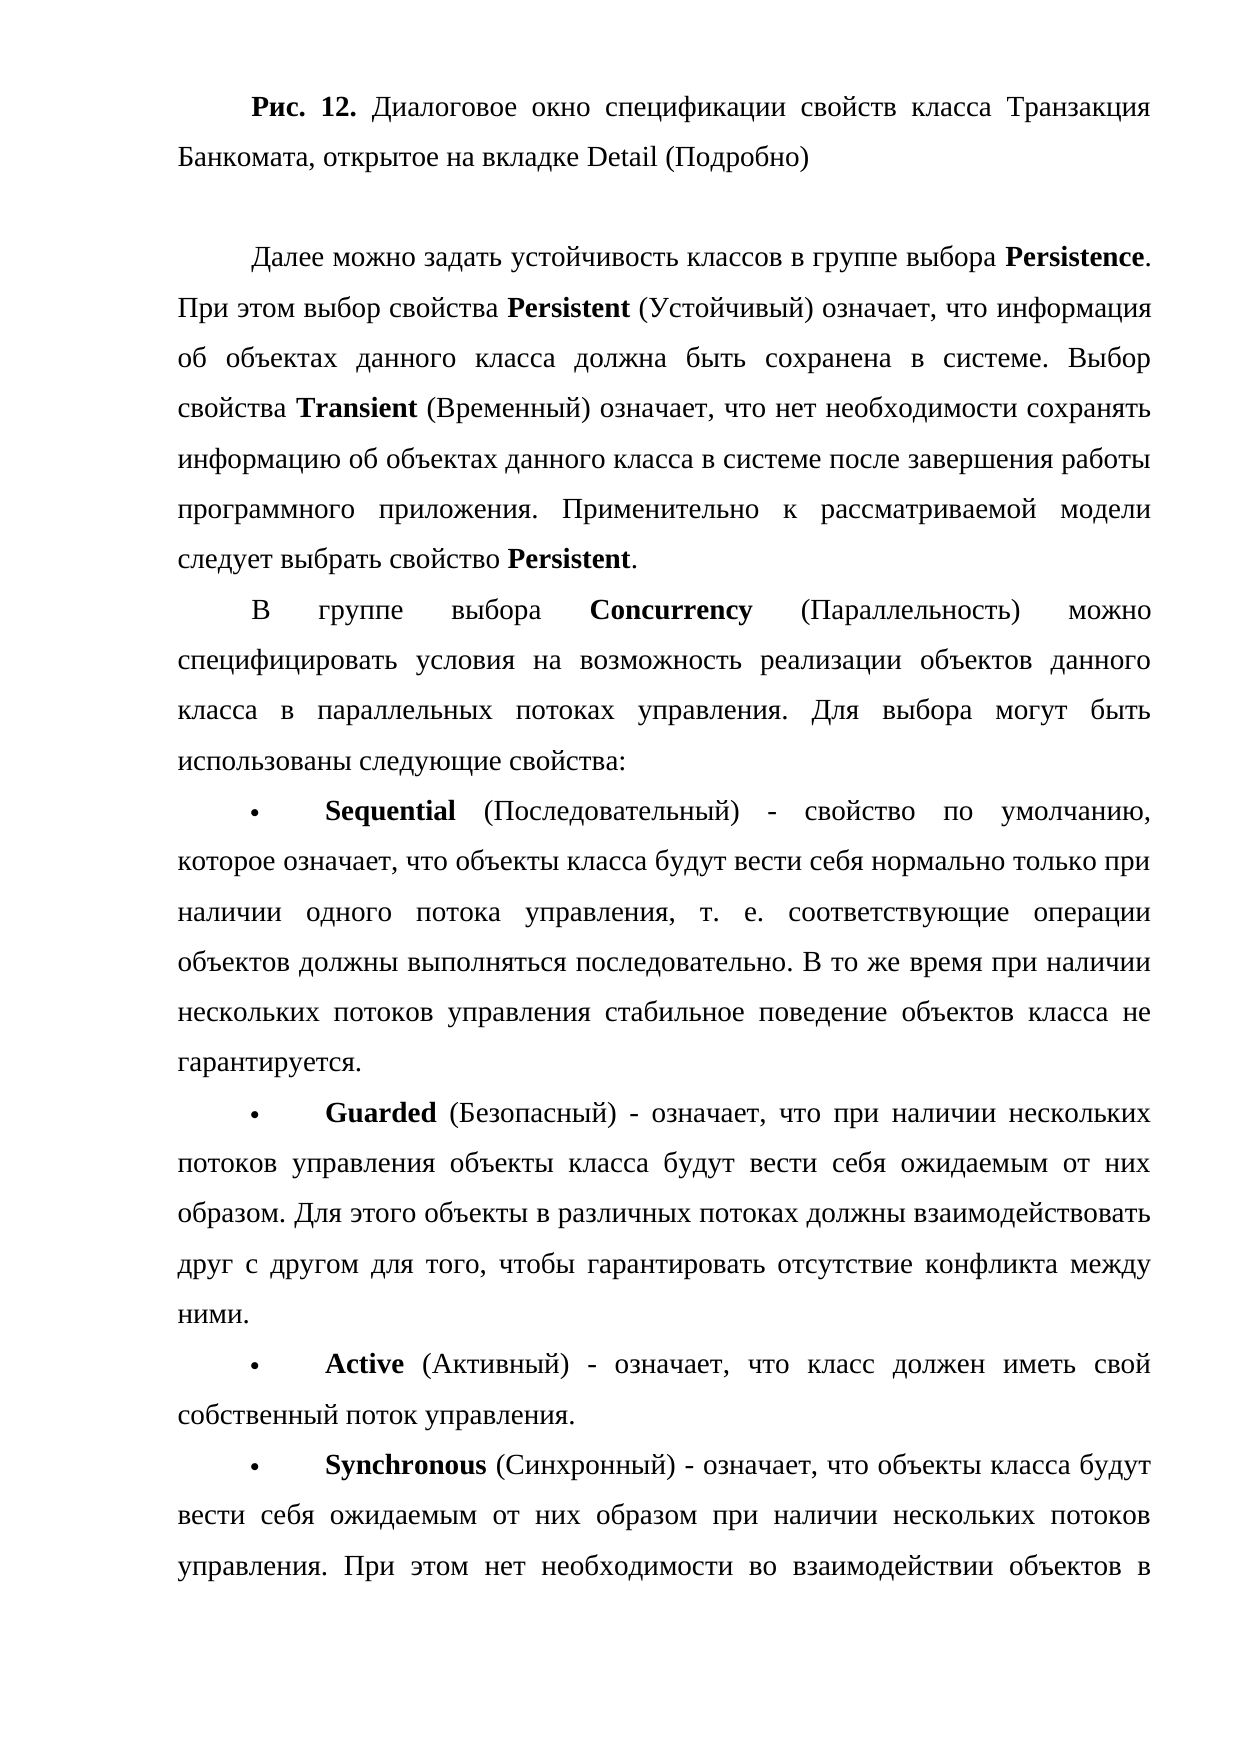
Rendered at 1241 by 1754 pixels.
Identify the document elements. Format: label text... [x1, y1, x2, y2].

list Sequential (Последовательный) - свойство по умолчанию, которое означает, что объекты класса будут вести себя нормально только при наличии одного потока управления, т. е. соответствующие операции объектов должны выполняться последовательно. В то же время при наличии нескольких потоков управления стабильное поведение объектов класса не гарантируется. [177, 793, 1152, 1078]
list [177, 1447, 1152, 1581]
list Guarded (Безопасный) - означает, что при наличии нескольких потоков управления объекты класса будут вести себя ожидаемым от них образом. Для этого объекты в различных потоках должны взаимодействовать друг с другом для того, чтобы гарантировать отсутствие конфликта между ними. [177, 1095, 1152, 1330]
text В группе выбора Concurrency (Параллельность) можно специфицировать условия на возможность реализации объектов данного класса в параллельных потоках управления. Для выбора могут быть использованы следующие свойства: [177, 592, 1152, 776]
text Рис. 12. Диалоговое окно спецификации свойств класса Транзакция Банкомата, открытое на вкладке Detail (Подробно) [177, 89, 1152, 172]
text Далее можно задать устойчивость классов в группе выбора Persistence. При этом выбор свойства Persistent (Устойчивый) означает, что информация об объектах данного класса должна быть сохранена в системе. Выбор свойства Transient (Временный) означает, что нет необходимости сохранять информацию об объектах данного класса в системе после завершения работы программного приложения. Применительно к рассматриваемой модели следует выбрать свойство Persistent. [177, 239, 1152, 575]
list Active (Активный) - означает, что класс должен иметь свой собственный поток управления. [177, 1346, 1152, 1430]
